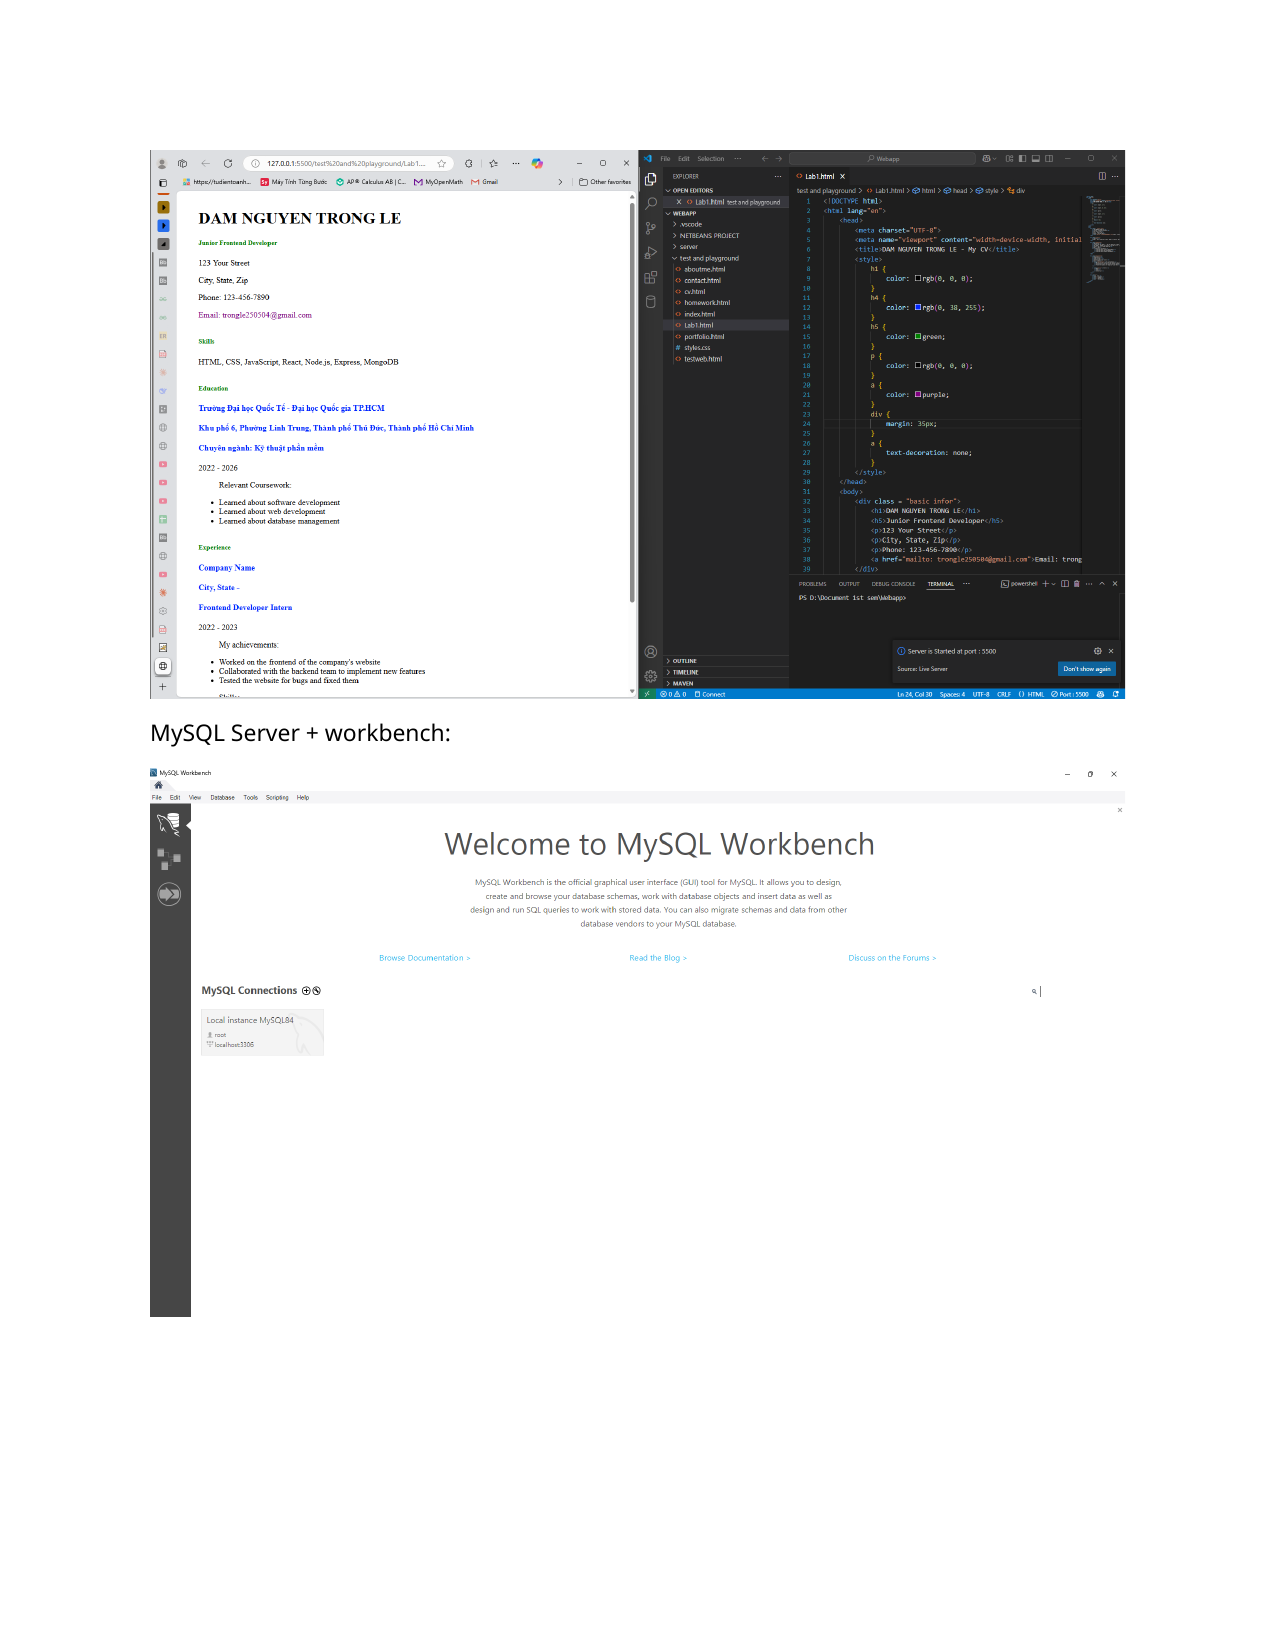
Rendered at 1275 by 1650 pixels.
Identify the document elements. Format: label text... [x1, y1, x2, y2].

picture [150, 150, 1125, 699]
text MySQL Server + workbench: [150, 717, 1125, 749]
picture [150, 767, 1125, 1317]
